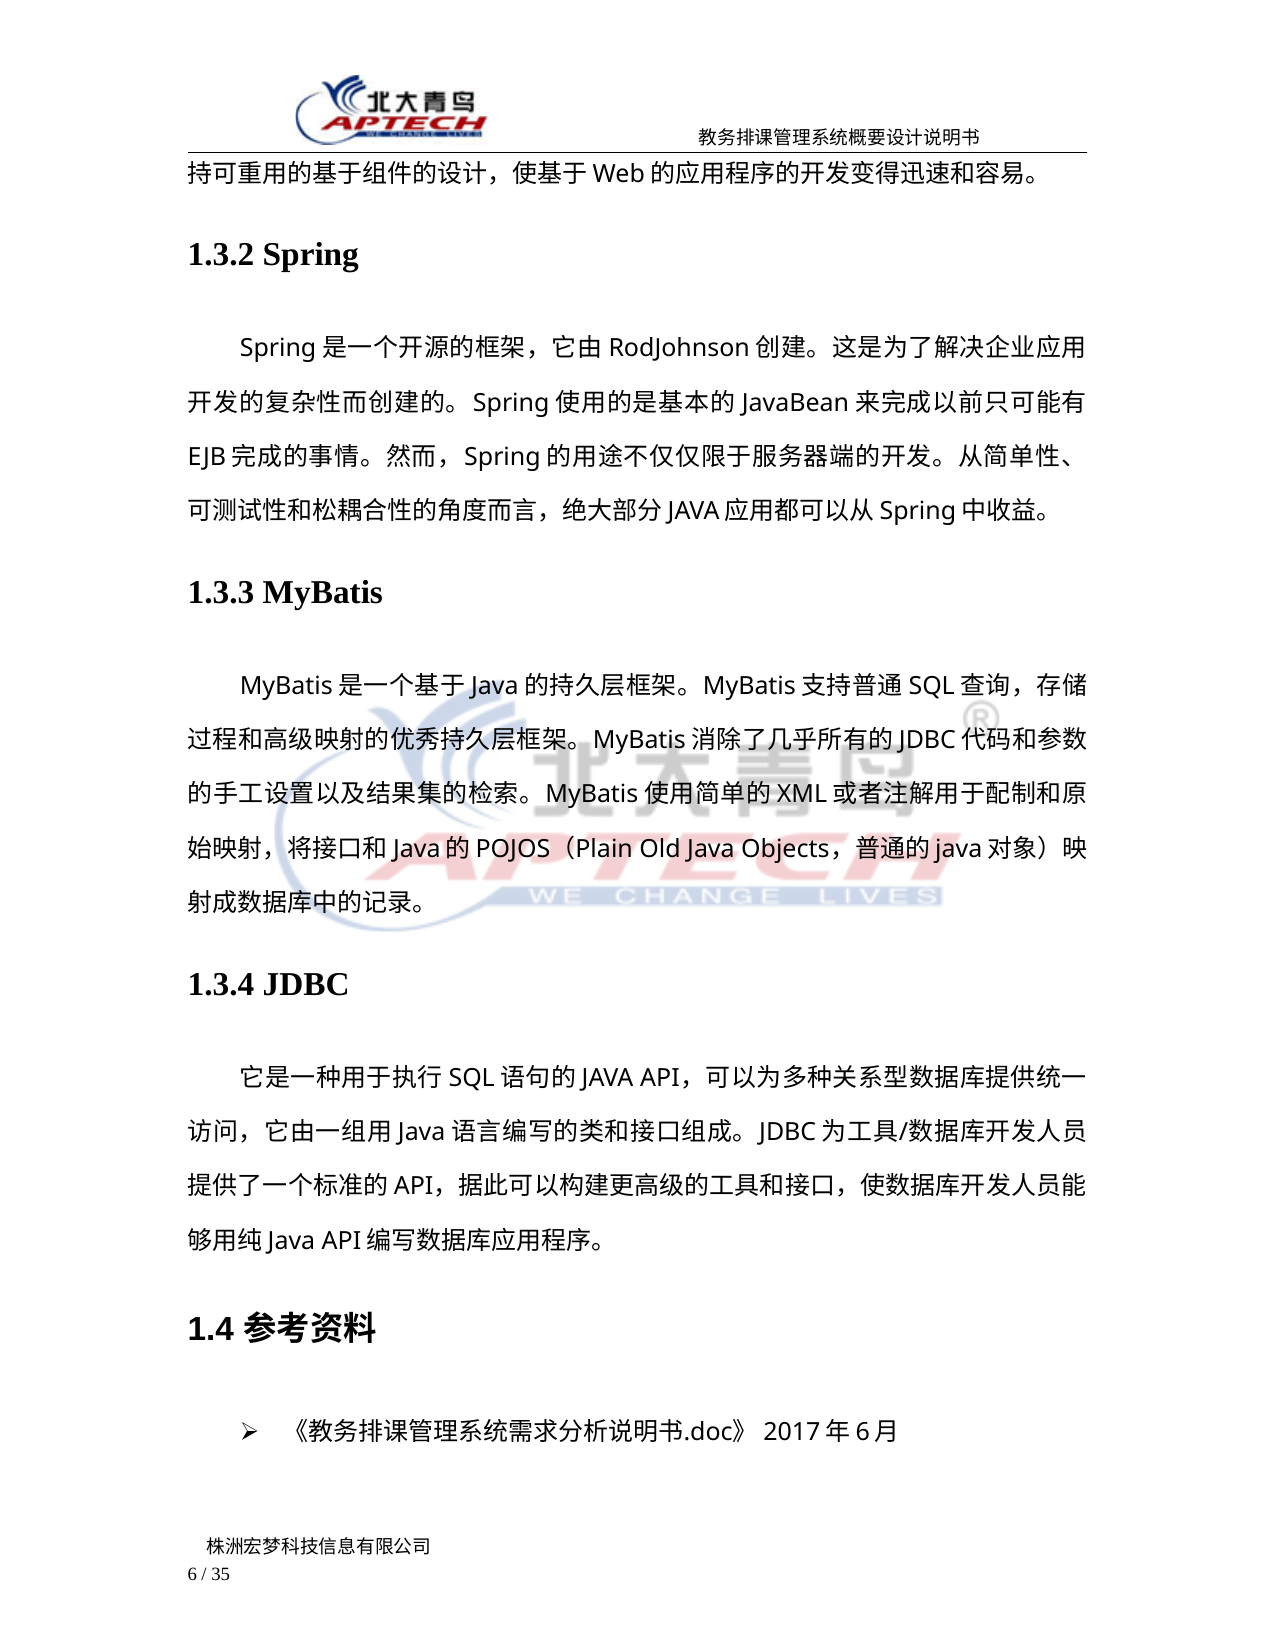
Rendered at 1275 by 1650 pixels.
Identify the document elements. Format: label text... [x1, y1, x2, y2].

picture [295, 75, 488, 145]
text MyBatis是一个基于Java的持久层框架。MyBatis支持普通SQL查询，存储过程和高级映射的优秀持久层框架。MyBatis消除了几乎所有的JDBC代码和参数的手工设置以及结果集的检索。MyBatis使用简单的XML或者注解用于配制和原始映射，将接口和Java的POJOS（Plain Old Java Objects，普通的java对象）映射成数据库中的记录。 [187, 665, 1087, 919]
picture [187, 545, 1088, 1108]
subtitle 1.3.4 JDBC [187, 964, 1087, 1002]
text 它是一种用于执行SQL语句的JAVA API，可以为多种关系型数据库提供统一访问，它由一组用Java语言编写的类和接口组成。JDBC为工具/数据库开发人员提供了一个标准的API，据此可以构建更高级的工具和接口，使数据库开发人员能够用纯Java API编写数据库应用程序。 [187, 1057, 1087, 1256]
list 《教务排课管理系统需求分析说明书.doc》 2017年6月 [239, 1412, 1087, 1448]
subtitle 1.4 参考资料 [187, 1302, 1087, 1350]
text Spring是一个开源的框架，它由RodJohnson创建。这是为了解决企业应用开发的复杂性而创建的。Spring使用的是基本的JavaBean来完成以前只可能有EJB完成的事情。然而，Spring的用途不仅仅限于服务器端的开发。从简单性、可测试性和松耦合性的角度而言，绝大部分JAVA应用都可以从Spring中收益。 [187, 328, 1087, 527]
subtitle 1.3.2 Spring [187, 235, 1087, 273]
subtitle 1.3.3 MyBatis [187, 572, 1087, 611]
